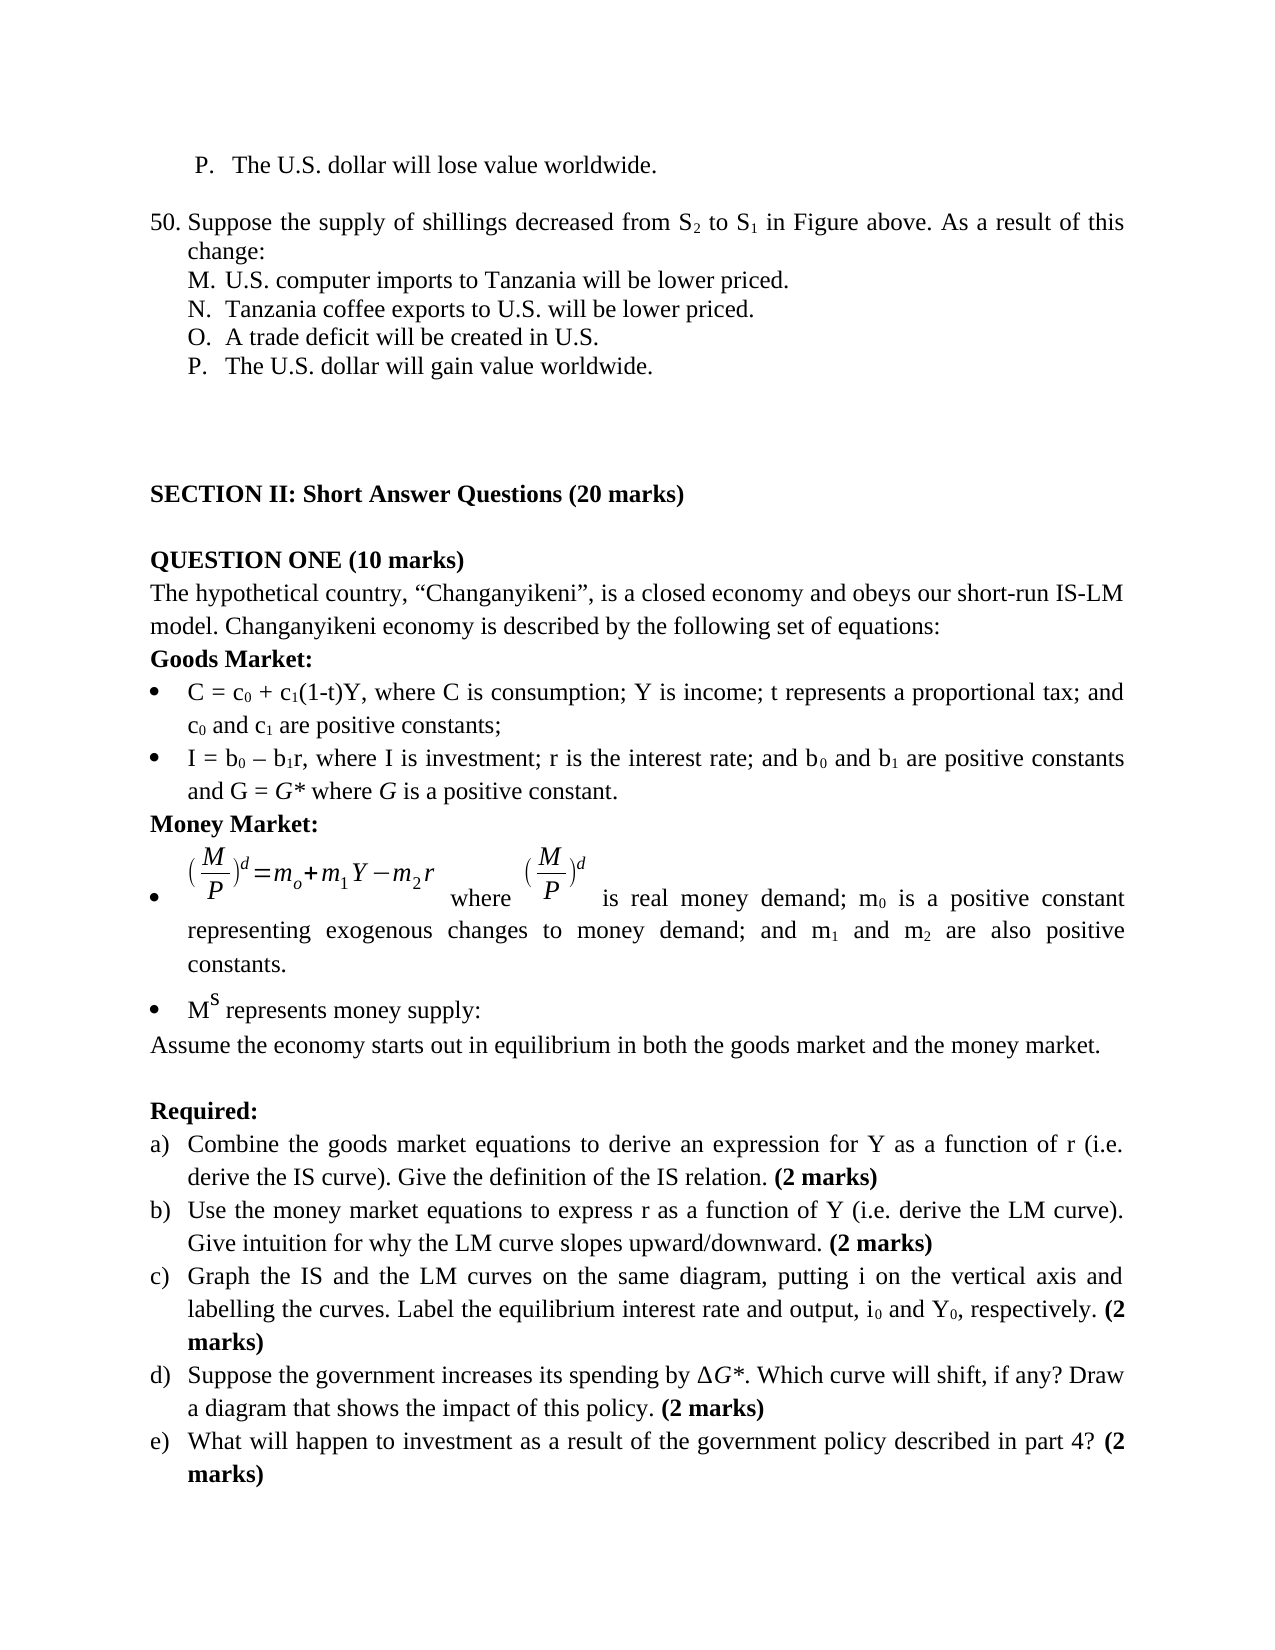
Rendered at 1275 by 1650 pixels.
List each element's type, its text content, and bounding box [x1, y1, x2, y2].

list Graph the IS and the LM curves on the same diagram, putting i on the vertical axis and labelling the curves. Label the equilibrium interest rate and output, i0 and Y0, respectively. (2 marks) [150, 1261, 1125, 1356]
list Use the money market equations to express r as a function of Y (i.e. derive the LM curve). Give intuition for why the LM curve slopes upward/downward. (2 marks) [150, 1195, 1125, 1257]
list The U.S. dollar will gain value worldwide. [187, 351, 1125, 380]
list I = b0 – b1r, where I is investment; r is the interest rate; and b0 and b1 are positive constants and G = G* where G is a positive constant. [150, 743, 1125, 805]
list C = c0 + c1(1-t)Y, where C is consumption; Y is income; t represents a proportional tax; and c0 and c1 are positive constants; [150, 677, 1125, 739]
list What will happen to investment as a result of the government policy described in part 4? (2 marks) [150, 1426, 1125, 1488]
list Ms represents money supply: [150, 982, 1125, 1023]
text Money Market: [150, 809, 1125, 838]
list Tanzania coffee exports to U.S. will be lower priced. [187, 294, 1125, 322]
list Suppose the supply of shillings decreased from S2 to S1 in Figure above. As a result of this change: [150, 207, 1125, 265]
list U.S. computer imports to Tanzania will be lower priced. [187, 265, 1125, 294]
text Goods Market: [150, 644, 1125, 673]
list Combine the goods market equations to derive an expression for Y as a function of r (i.e. derive the IS curve). Give the definition of the IS relation. (2 marks) [150, 1129, 1125, 1191]
text QUESTION ONE (10 marks) [150, 545, 1125, 574]
text The hypothetical country, “Changanyikeni”, is a closed economy and obeys our short-run IS-LM model. Changanyikeni economy is described by the following set of equations: [150, 578, 1125, 640]
list where is real money demand; m0 is a positive constant representing exogenous changes to money demand; and m1 and m2 are also positive constants. [150, 842, 1125, 977]
list A trade deficit will be created in U.S. [187, 322, 1125, 351]
text Assume the economy starts out in equilibrium in both the goods market and the money market. [150, 1030, 1125, 1058]
text Required: [150, 1096, 1125, 1124]
list Suppose the government increases its spending by ΔG*. Which curve will shift, if any? Draw a diagram that shows the impact of this policy. (2 marks) [150, 1360, 1125, 1422]
text SECTION II: Short Answer Questions (20 marks) [150, 479, 1125, 508]
list The U.S. dollar will lose value worldwide. [194, 150, 1125, 179]
